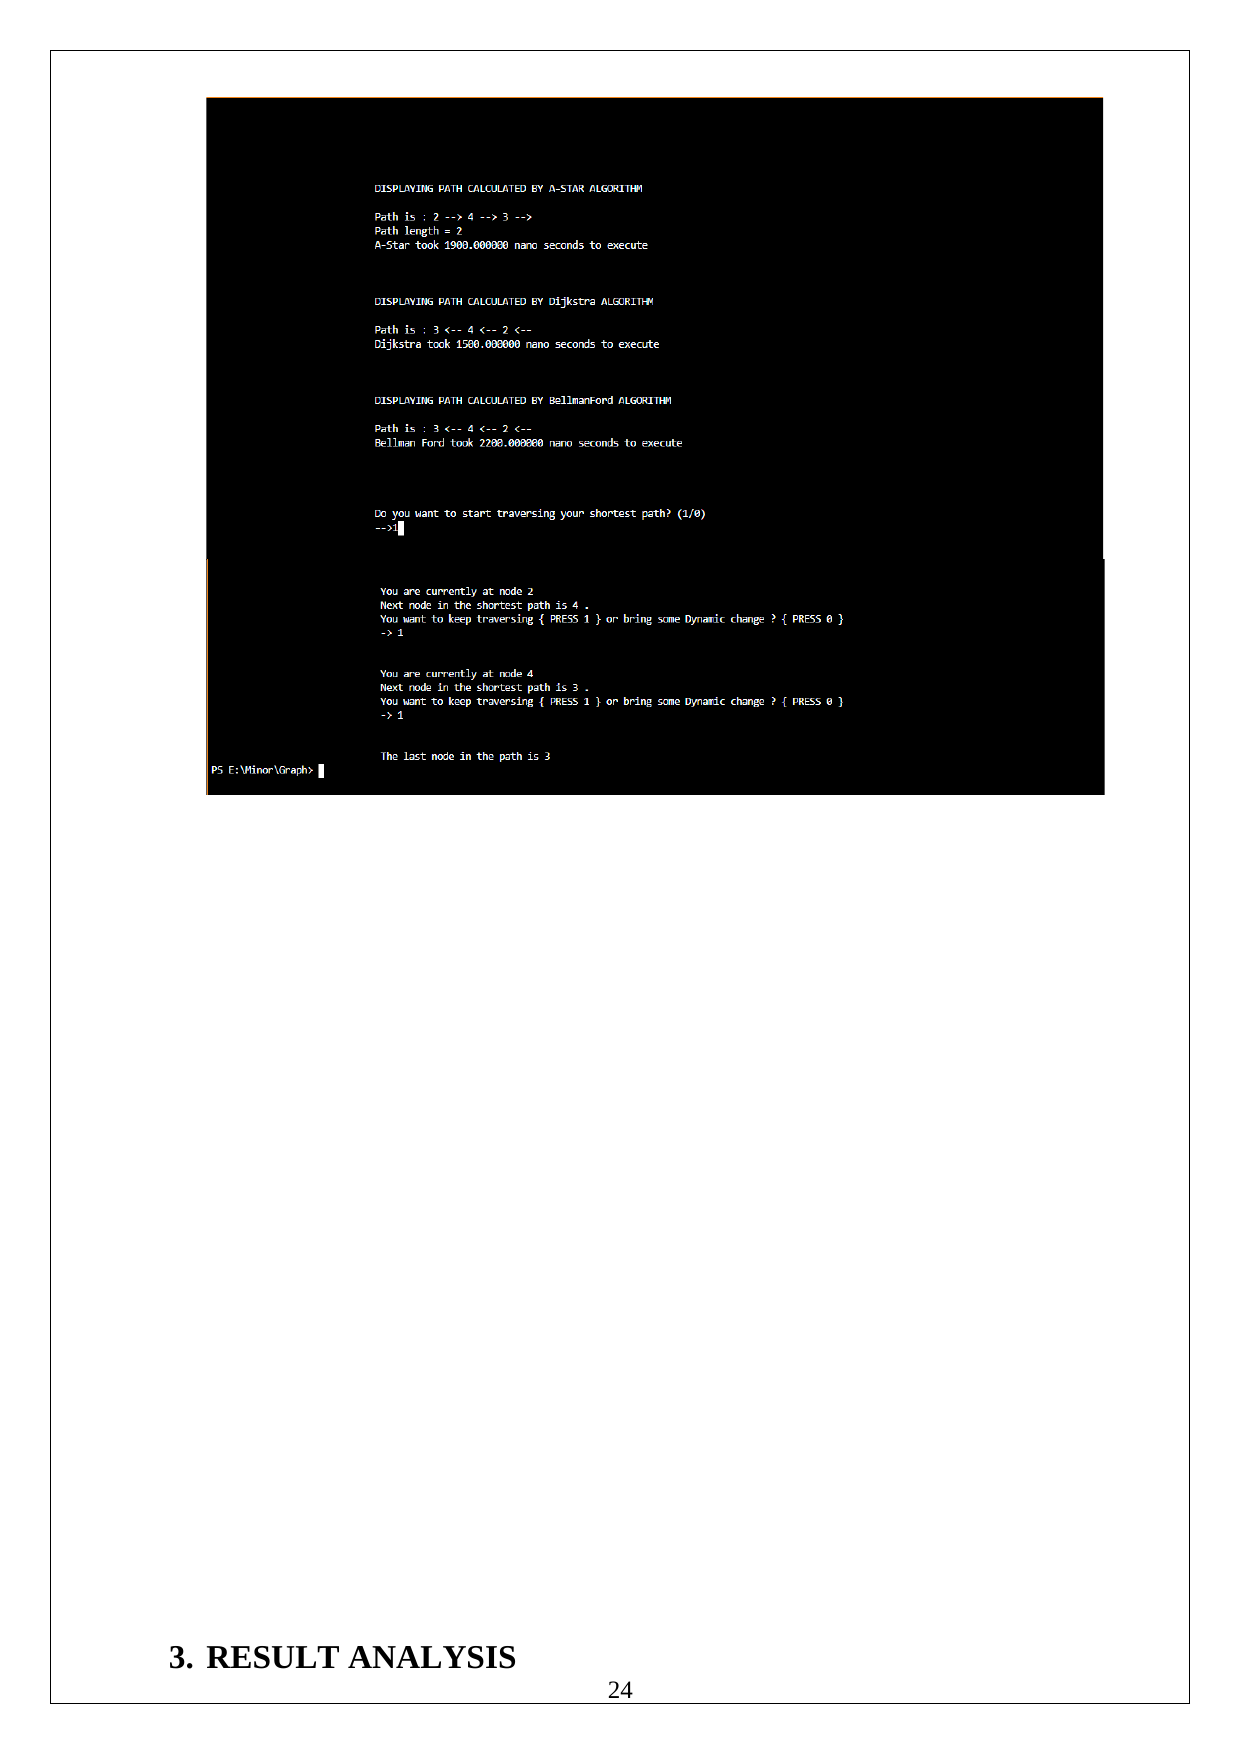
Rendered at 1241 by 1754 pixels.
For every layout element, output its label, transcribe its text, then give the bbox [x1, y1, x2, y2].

list RESULT ANALYSIS [169, 1638, 1109, 1676]
picture [206, 97, 1105, 795]
